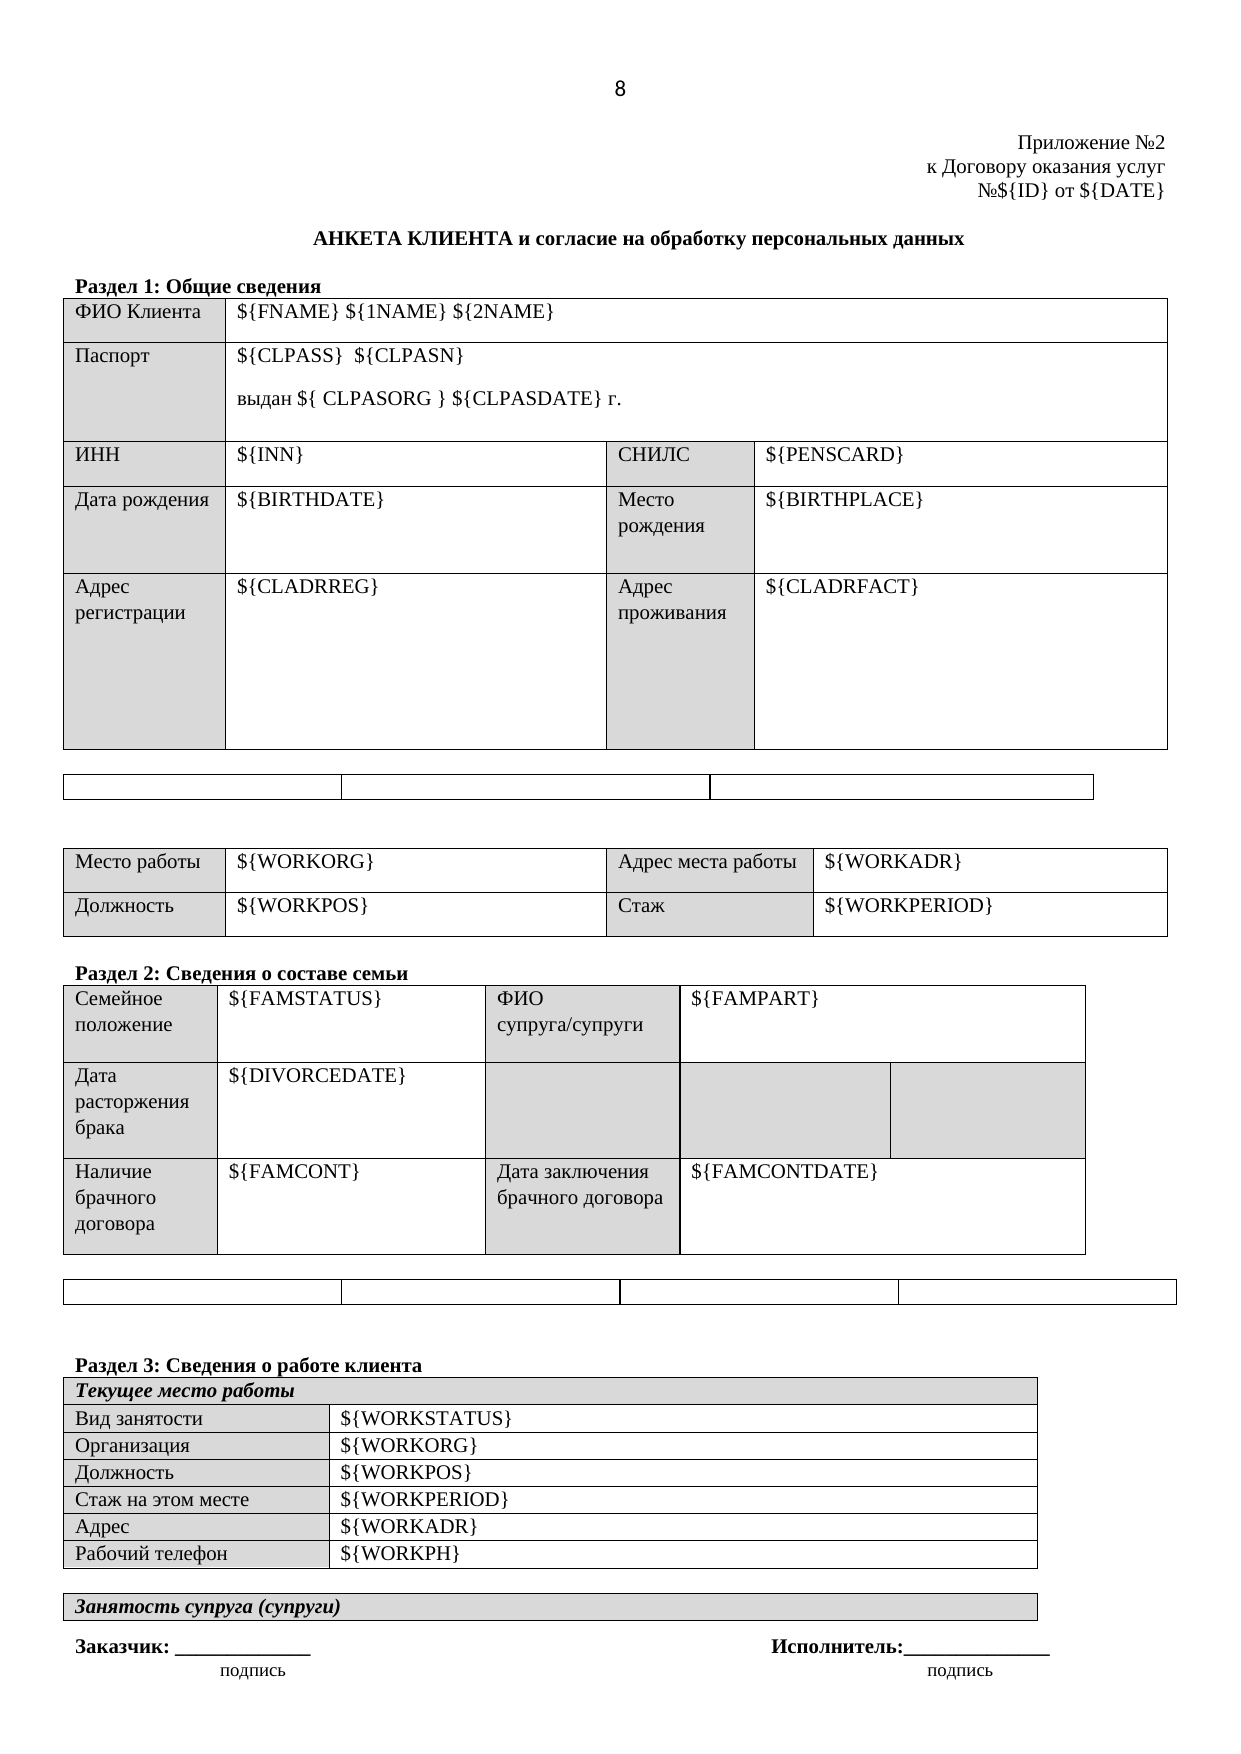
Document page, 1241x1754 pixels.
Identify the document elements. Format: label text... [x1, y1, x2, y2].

table_cell ${WORKPOS} [226, 893, 606, 936]
table_cell ${CLADRREG} [226, 574, 606, 749]
table_header Адрес места работы [607, 849, 813, 892]
table_cell ${PENSCARD} [755, 442, 1167, 486]
table_header ${FAMSTATUS} [218, 986, 485, 1062]
table_cell Вид занятости [64, 1405, 329, 1432]
table_cell Дата заключения брачного договора [486, 1159, 679, 1254]
table_cell ${WORKORG} [330, 1433, 1037, 1459]
table_cell ${FAMCONT} [218, 1159, 485, 1254]
table_header [711, 775, 1093, 799]
table_cell Адрес проживания [607, 574, 754, 749]
table_cell [891, 1063, 1085, 1158]
text к Договору оказания услуг [666, 154, 1165, 178]
table_header ${FAMPART} [681, 986, 1085, 1062]
table_header Текущее место работы [64, 1378, 1037, 1404]
text Раздел 2: Сведения о составе семьи [75, 961, 1165, 985]
table_header ${WORKADR} [814, 849, 1167, 892]
table_header [899, 1280, 1176, 1304]
table_header [64, 775, 341, 799]
table_header Место работы [64, 849, 225, 892]
text Приложение №2 [75, 130, 1165, 154]
table_cell ${WORKADR} [330, 1514, 1037, 1540]
table_cell Паспорт [64, 343, 225, 441]
table_header [342, 775, 709, 799]
table_cell Рабочий телефон [64, 1541, 329, 1567]
table_header Занятость супруга (супруги) [64, 1594, 1037, 1620]
table_cell Должность [64, 893, 225, 936]
table_header Семейное положение [64, 986, 217, 1062]
table_header [64, 1280, 341, 1304]
table_cell Место рождения [607, 487, 754, 573]
table_cell [486, 1063, 679, 1158]
table_cell ${WORKSTATUS} [330, 1405, 1037, 1432]
table_cell Организация [64, 1433, 329, 1459]
table_cell Дата расторжения брака [64, 1063, 217, 1158]
table_cell СНИЛС [607, 442, 754, 486]
table_cell ИНН [64, 442, 225, 486]
table_cell Адрес регистрации [64, 574, 225, 749]
table_cell Адрес [64, 1514, 329, 1540]
table_cell ${CLPASS} ${CLPASN} выдан ${ CLPASORG } ${CLPASDATE} г. [226, 343, 1167, 441]
table_header ФИО Клиента [64, 299, 225, 342]
table_cell Должность [64, 1460, 329, 1486]
table_header ФИО супруга/супруги [486, 986, 679, 1062]
table_header ${FNAME} ${1NAME} ${2NAME} [226, 299, 1167, 342]
table_header ${WORKORG} [226, 849, 606, 892]
text Раздел 1: Общие сведения [75, 274, 1165, 298]
text АНКЕТА КЛИЕНТА и согласие на обработку персональных данных [75, 226, 1165, 250]
table_cell [681, 1063, 890, 1158]
table_cell Дата рождения [64, 487, 225, 573]
table_cell ${INN} [226, 442, 606, 486]
table_cell ${CLADRFACT} [755, 574, 1167, 749]
table_cell ${FAMCONTDATE} [681, 1159, 1085, 1254]
table_cell Наличие брачного договора [64, 1159, 217, 1254]
table_header [342, 1280, 619, 1304]
table_header [621, 1280, 898, 1304]
text Раздел 3: Сведения о работе клиента [75, 1353, 1165, 1377]
table_cell Стаж [607, 893, 813, 936]
table_cell Стаж на этом месте [64, 1487, 329, 1513]
table_cell ${WORKPERIOD} [814, 893, 1167, 936]
table_cell ${WORKPERIOD} [330, 1487, 1037, 1513]
table_cell ${WORKPH} [330, 1541, 1037, 1567]
table_cell ${BIRTHDATE} [226, 487, 606, 573]
table_cell ${BIRTHPLACE} [755, 487, 1167, 573]
text №${ID} от ${DATE} [666, 178, 1165, 202]
table_cell ${DIVORCEDATE} [218, 1063, 485, 1158]
table_cell ${WORKPOS} [330, 1460, 1037, 1486]
